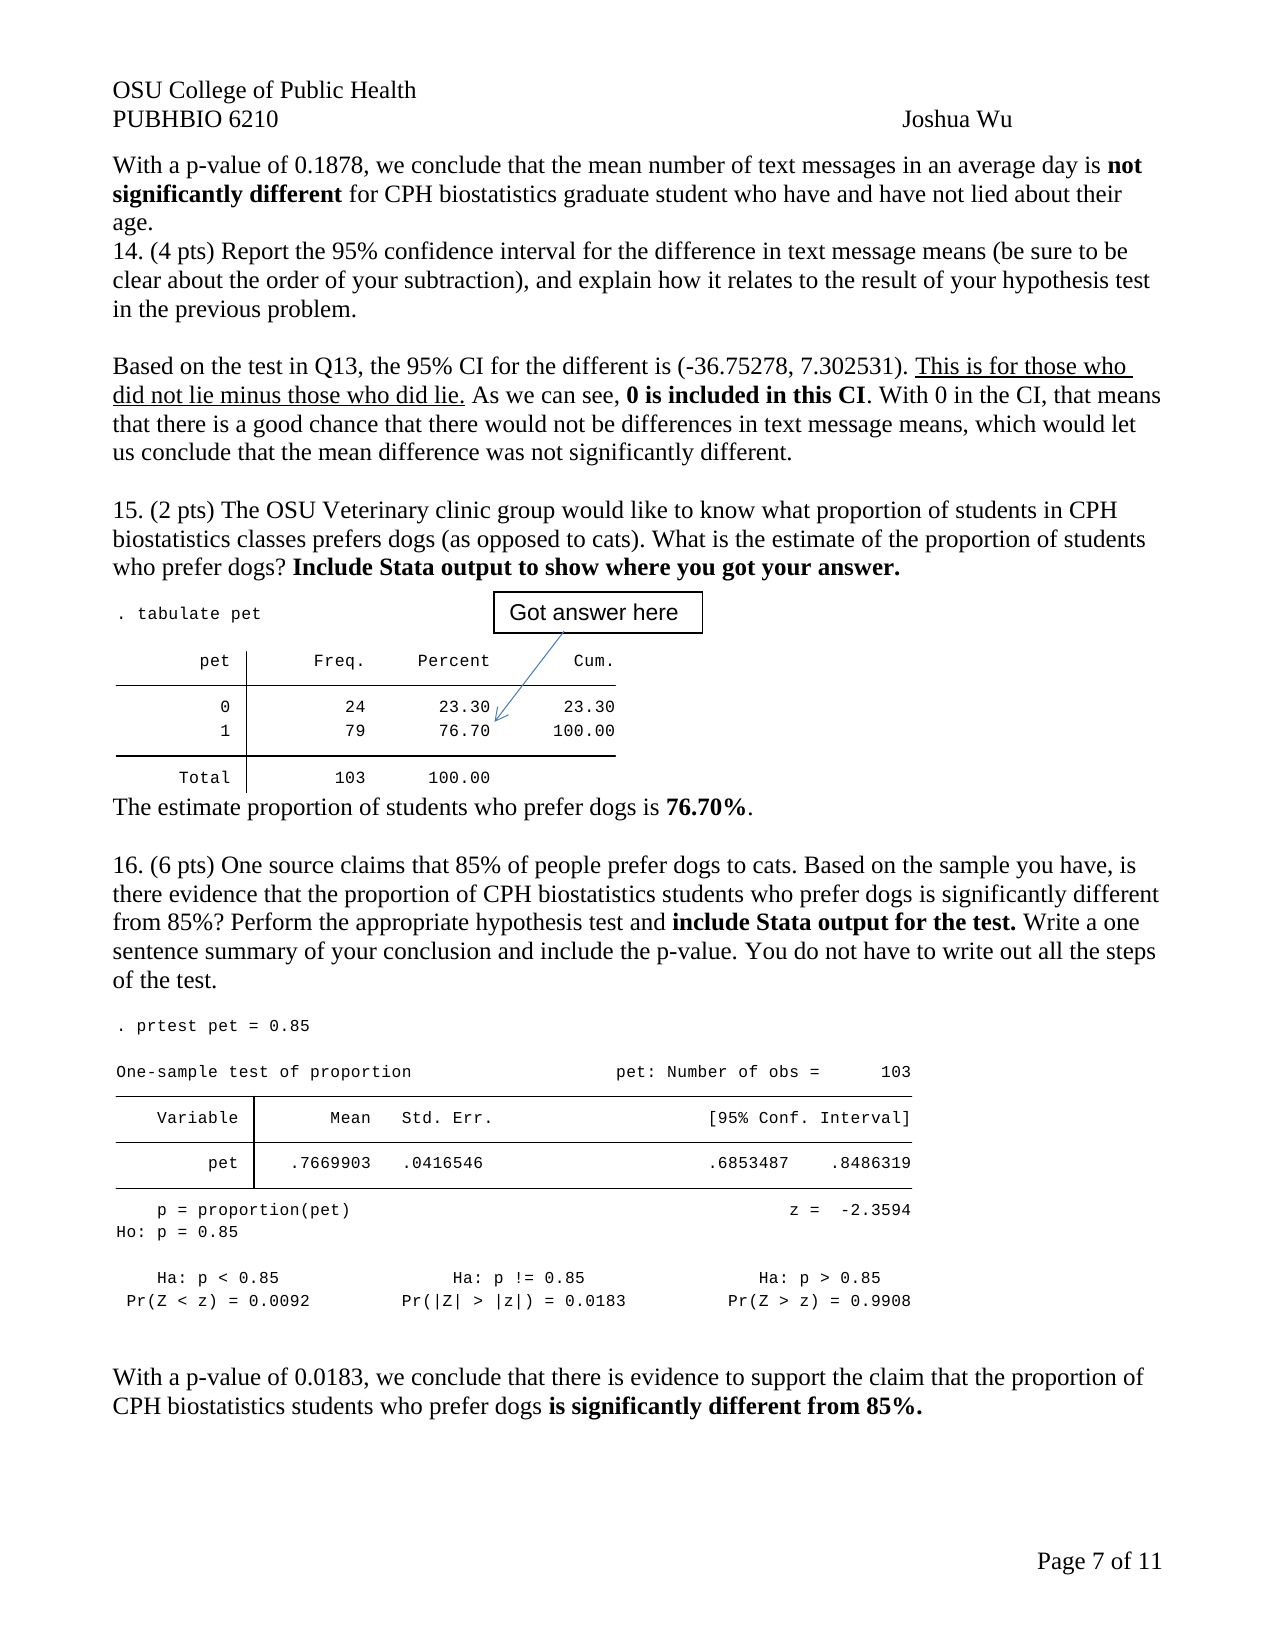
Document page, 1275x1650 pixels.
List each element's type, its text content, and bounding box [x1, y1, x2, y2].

text 14. (4 pts) Report the 95% confidence interval for the difference in text message means (be sure to be clear about the order of your subtraction), and explain how it relates to the result of your hypothesis test in the previous problem. [112, 236, 1162, 322]
text The estimate proportion of students who prefer dogs is 76.70%. [112, 792, 1162, 821]
text 16. (6 pts) One source claims that 85% of people prefer dogs to cats. Based on the sample you have, is there evidence that the proportion of CPH biostatistics students who prefer dogs is significantly different from 85%? Perform the appropriate hypothesis test and include Stata output for the test. Write a one sentence summary of your conclusion and include the p-value. You do not have to write out all the steps of the test. [112, 850, 1162, 994]
text Based on the test in Q13, the 95% CI for the different is (-36.75278, 7.302531). This is for those who did not lie minus those who did lie. As we can see, 0 is included in this CI. With 0 in the CI, that means that there is a good chance that there would not be differences in text message means, which would let us conclude that the mean difference was not significantly different. [112, 351, 1162, 466]
text 15. (2 pts) The OSU Veterinary clinic group would like to know what proportion of students in CPH biostatistics classes prefers dogs (as opposed to cats). What is the estimate of the proportion of students who prefer dogs? Include Stata output to show where you got your answer. [112, 495, 1162, 581]
text With a p-value of 0.0183, we conclude that there is evidence to support the claim that the proportion of CPH biostatistics students who prefer dogs is significantly different from 85%. [112, 1362, 1162, 1420]
text With a p-value of 0.1878, we conclude that the mean number of text messages in an average day is not significantly different for CPH biostatistics graduate student who have and have not lied about their age. [112, 150, 1162, 236]
